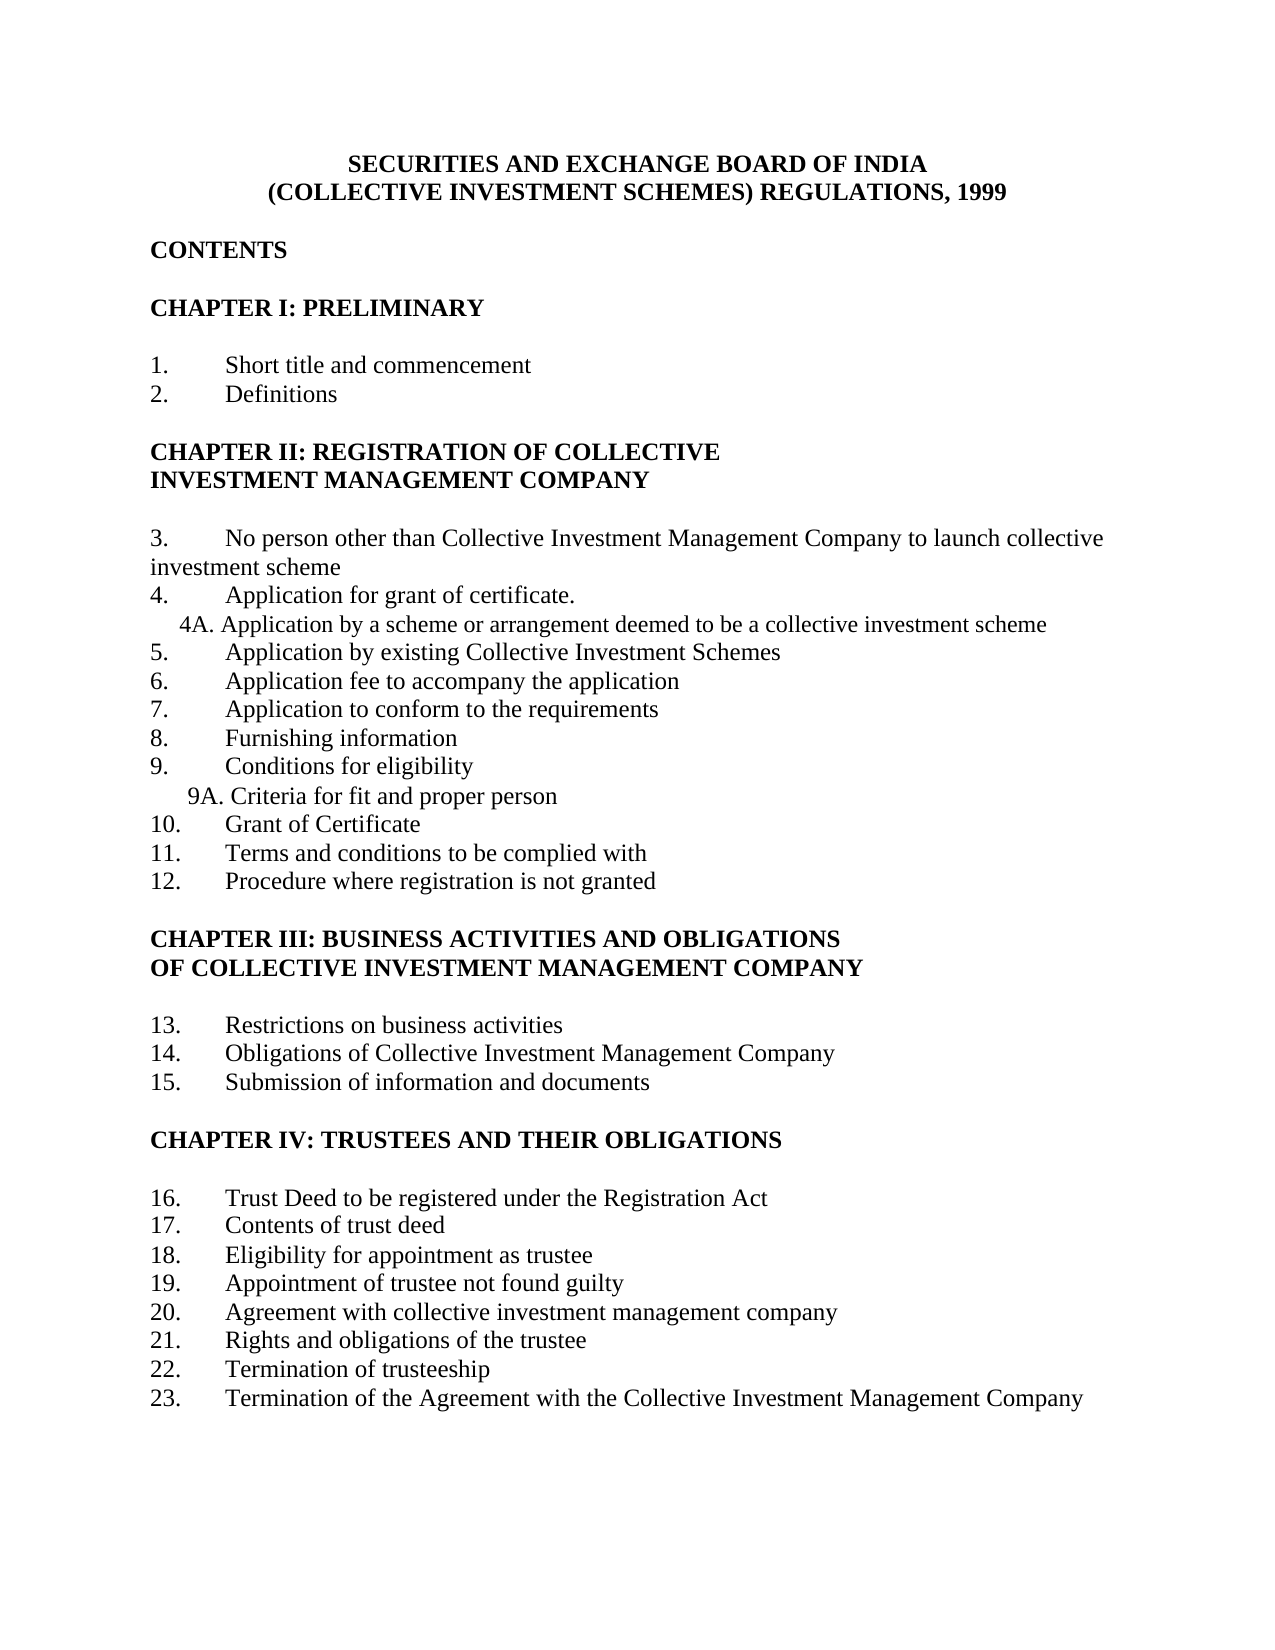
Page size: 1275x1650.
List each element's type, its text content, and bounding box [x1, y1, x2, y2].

list Restrictions on business activities [150, 1010, 1125, 1039]
list Conditions for eligibility [150, 752, 1125, 780]
list Application to conform to the requirements [150, 695, 1125, 723]
list Furnishing information [150, 723, 1125, 752]
list Short title and commencement [150, 350, 1125, 379]
list Grant of Certificate [150, 809, 1125, 838]
list Termination of trusteeship [150, 1354, 1125, 1383]
list Termination of the Agreement with the Collective Investment Management Company [150, 1384, 1125, 1412]
list No person other than Collective Investment Management Company to launch collective investment scheme [150, 524, 1125, 580]
text 9A. Criteria for fit and proper person [187, 781, 1125, 809]
list Application fee to accompany the application [150, 666, 1125, 695]
list Submission of information and documents [150, 1067, 1125, 1096]
list Appointment of trustee not found guilty [150, 1268, 1125, 1297]
text (COLLECTIVE INVESTMENT SCHEMES) REGULATIONS, 1999 [150, 178, 1125, 206]
list Application for grant of certificate. [150, 581, 1125, 609]
text SECURITIES AND EXCHANGE BOARD OF INDIA [150, 149, 1125, 178]
text CHAPTER IV: TRUSTEES AND THEIR OBLIGATIONS [150, 1125, 1125, 1154]
list Obligations of Collective Investment Management Company [150, 1039, 1125, 1067]
list Agreement with collective investment management company [150, 1297, 1125, 1326]
list Procedure where registration is not granted [150, 867, 1125, 895]
text CHAPTER I: PRELIMINARY [150, 293, 1125, 322]
list Trust Deed to be registered under the Registration Act [150, 1183, 1125, 1211]
list Eligibility for appointment as trustee [150, 1240, 1125, 1268]
list Application by existing Collective Investment Schemes [150, 638, 1125, 666]
list Definitions [150, 379, 1125, 408]
text CHAPTER III: BUSINESS ACTIVITIES AND OBLIGATIONS OF COLLECTIVE INVESTMENT MANAGEMENT COMPANY [150, 925, 881, 981]
text CHAPTER II: REGISTRATION OF COLLECTIVE INVESTMENT MANAGEMENT COMPANY [150, 438, 894, 494]
list Terms and conditions to be complied with [150, 838, 1125, 867]
text CONTENTS [150, 235, 1125, 264]
list Rights and obligations of the trustee [150, 1326, 1125, 1354]
list Contents of trust deed [150, 1211, 1125, 1239]
text 4A. Application by a scheme or arrangement deemed to be a collective investment scheme [179, 610, 1125, 638]
